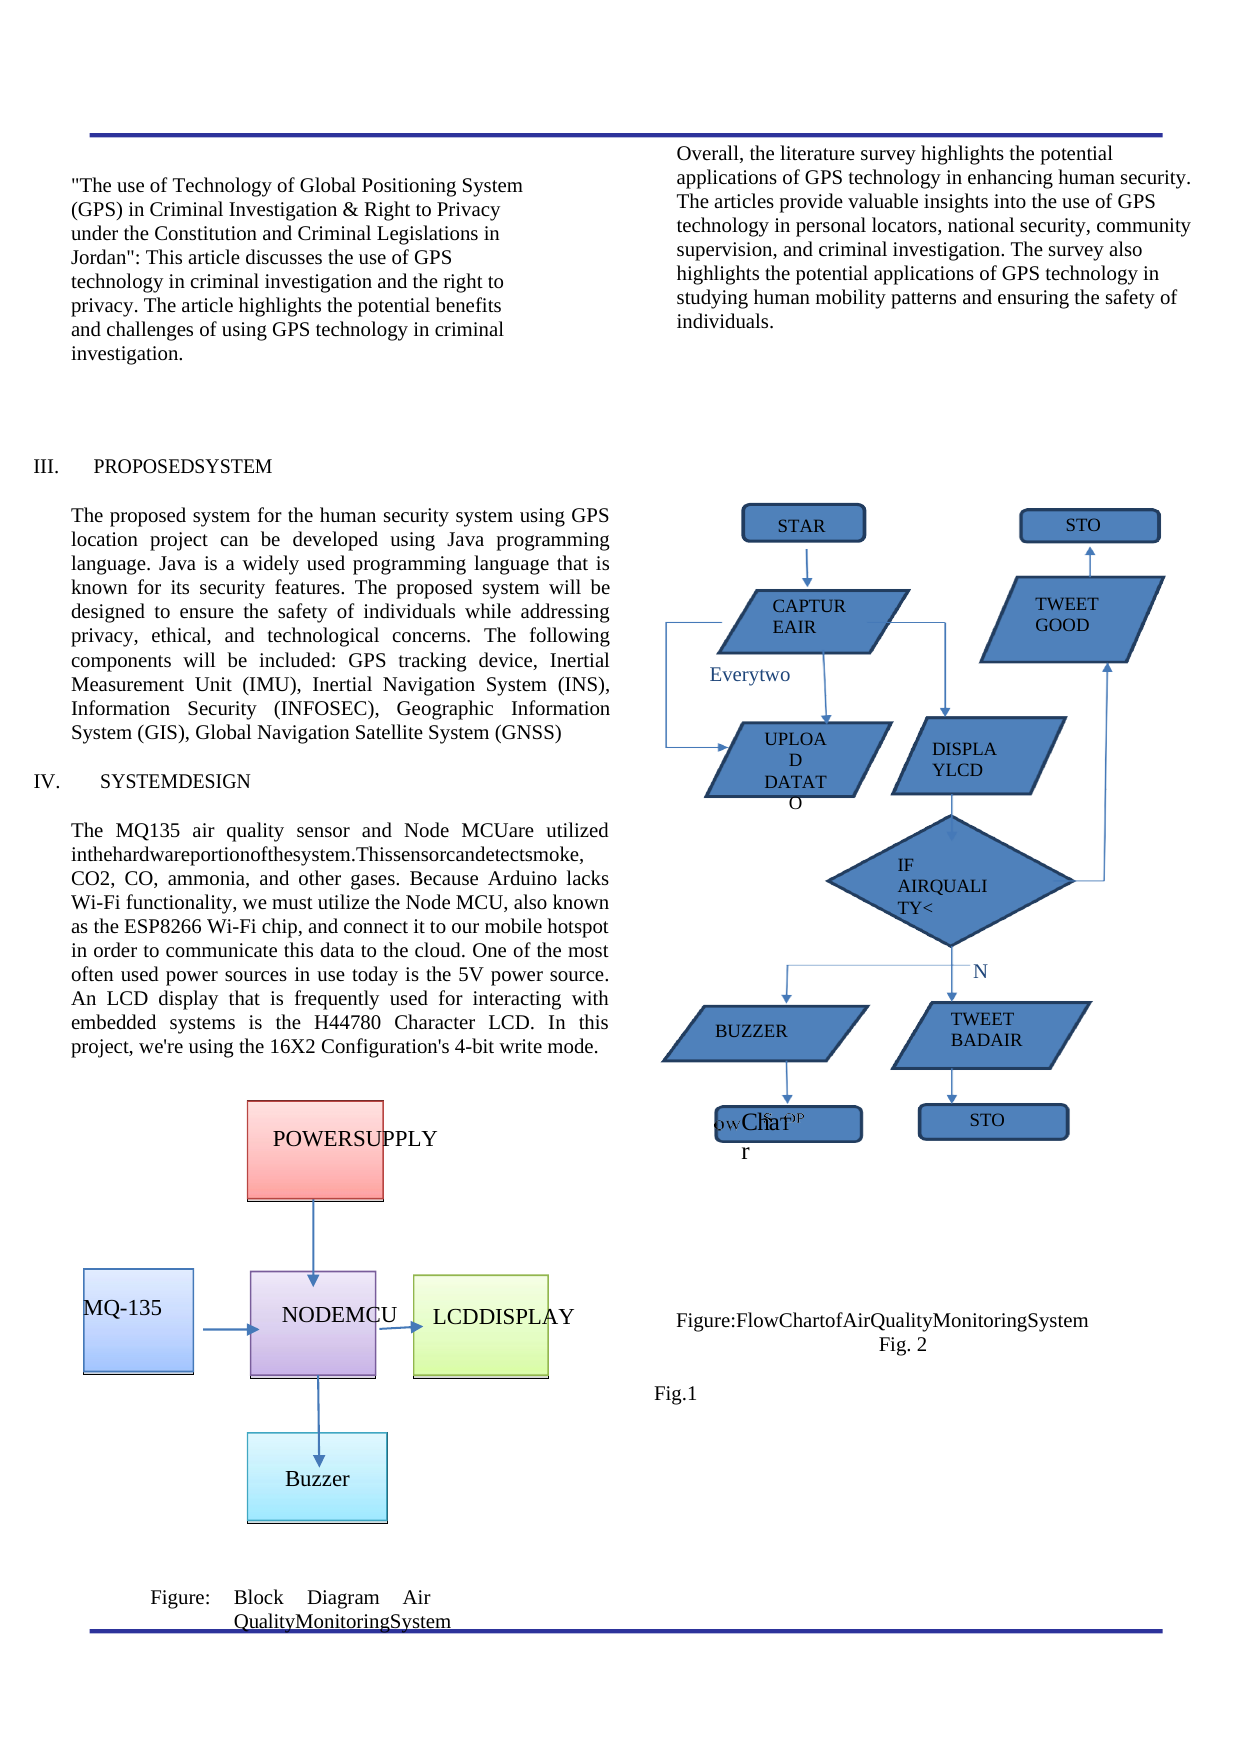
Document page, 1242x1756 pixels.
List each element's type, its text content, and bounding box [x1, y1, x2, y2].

text Figure:FlowChartofAirQualityMonitoringSystem [676, 1308, 1242, 1332]
text Overall, the literature survey highlights the potential applications of GPS technology in enhancing human security. The articles provide valuable insights into the use of GPS technology in personal locators, national security, community supervision, and criminal investigation. The survey also highlights the potential applications of GPS technology in studying human mobility patterns and ensuring the safety of individuals. [676, 141, 1197, 333]
picture [415, 1277, 547, 1374]
text The MQ135 air quality sensor and Node MCUare utilized inthehardwareportionofthesystem.Thissensorcandetectsmoke, CO2, CO, ammonia, and other gases. Because Arduino lacks Wi-Fi functionality, we must utilize the Node MCU, also known as the ESP8266 Wi-Fi chip, and connect it to our mobile hotspot in order to communicate this data to the cloud. One of the most often used power sources in use today is the 5V power source. An LCD display that is frequently used for interacting with embedded systems is the H44780 Character LCD. In this project, we're using the 16X2 Configuration's 4-bit write mode. [71, 818, 610, 1058]
text The proposed system for the human security system using GPS location project can be developed using Java programming language. Java is a widely used programming language that is known for its security features. The proposed system will be designed to ensure the safety of individuals while addressing privacy, ethical, and technological concerns. The following components will be included: GPS tracking device, Inertial Measurement Unit (IMU), Inertial Navigation System (INS), Information Security (INFOSEC), Geographic Information System (GIS), Global Navigation Satellite System (GNSS) [71, 503, 611, 744]
picture [368, 1308, 374, 1321]
picture [660, 793, 1166, 1143]
picture [249, 1434, 386, 1519]
picture [249, 1102, 382, 1197]
text Fig.1 [654, 1381, 1242, 1405]
list PROPOSEDSYSTEM [33, 454, 1242, 478]
picture [660, 508, 1166, 769]
text Fig. 2 [878, 1332, 1242, 1356]
list SYSTEMDESIGN [33, 769, 1242, 793]
picture [252, 1273, 374, 1374]
text "The use of Technology of Global Positioning System (GPS) in Criminal Investigation & Right to Privacy under the Constitution and Criminal Legislations in Jordan": This article discusses the use of GPS technology in criminal investigation and the right to privacy. The article highlights the potential benefits and challenges of using GPS technology in criminal investigation. [71, 173, 523, 365]
picture [85, 1270, 192, 1370]
text Figure: Block Diagram Air QualityMonitoringSystem [150, 1585, 517, 1633]
